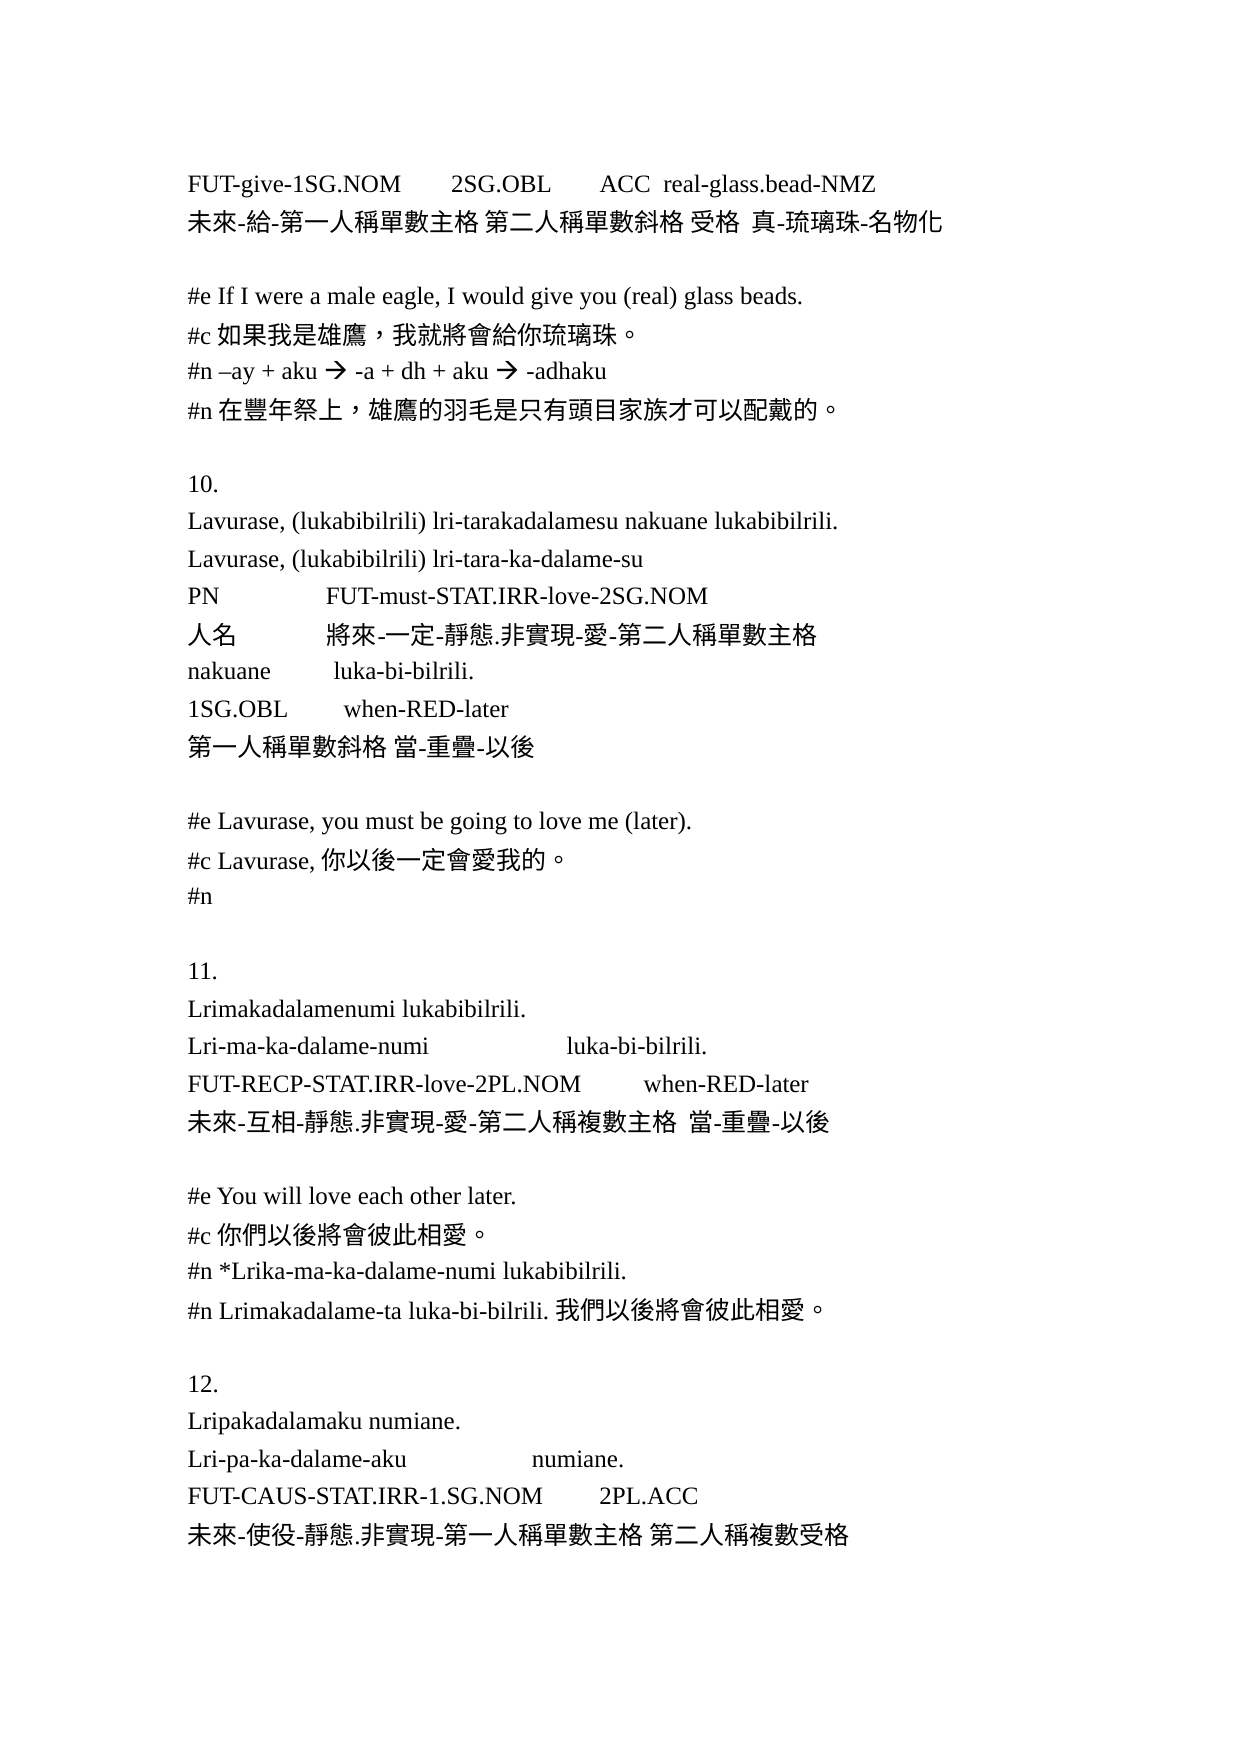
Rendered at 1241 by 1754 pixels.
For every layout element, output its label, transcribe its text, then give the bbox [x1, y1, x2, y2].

text #n *Lrika-ma-ka-dalame-numi lukabibilrili. [187, 1252, 1053, 1289]
text 未來-互相-靜態.非實現-愛-第二人稱複數主格 當-重疊-以後 [187, 1102, 1053, 1139]
text 未來-給-第一人稱單數主格 第二人稱單數斜格 受格 真-琉璃珠-名物化 [187, 202, 1053, 239]
text #e If I were a male eagle, I would give you (real) glass beads. [187, 277, 1053, 314]
text 11. [187, 952, 1053, 989]
text 10. [187, 464, 1053, 502]
text #c 你們以後將會彼此相愛。 [187, 1214, 1053, 1252]
text PN FUT-must-STAT.IRR-love-2SG.NOM [187, 577, 1053, 614]
text FUT-RECP-STAT.IRR-love-2PL.NOM when-RED-later [187, 1064, 1053, 1102]
text #n Lrimakadalame-ta luka-bi-bilrili. 我們以後將會彼此相愛。 [187, 1289, 1053, 1327]
text #c Lavurase, 你以後一定會愛我的。 [187, 839, 1053, 877]
text #n [187, 877, 1053, 914]
text 1SG.OBL when-RED-later [187, 689, 1053, 727]
text FUT-give-1SG.NOM 2SG.OBL ACC real-glass.bead-NMZ [187, 164, 1053, 202]
text 人名 將來-一定-靜態.非實現-愛-第二人稱單數主格 [187, 614, 1053, 652]
text 第一人稱單數斜格 當-重疊-以後 [187, 727, 1053, 764]
text 12. [187, 1364, 1053, 1402]
text Lrimakadalamenumi lukabibilrili. [187, 989, 1053, 1027]
text 未來-使役-靜態.非實現-第一人稱單數主格 第二人稱複數受格 [187, 1514, 1053, 1552]
text Lripakadalamaku numiane. [187, 1402, 1053, 1439]
text #e You will love each other later. [187, 1177, 1053, 1214]
text Lavurase, (lukabibilrili) lri-tarakadalamesu nakuane lukabibilrili. [187, 502, 1053, 539]
text Lri-pa-ka-dalame-aku numiane. [187, 1439, 1053, 1477]
text #c 如果我是雄鷹，我就將會給你琉璃珠。 [187, 314, 1053, 352]
text Lri-ma-ka-dalame-numi luka-bi-bilrili. [187, 1027, 1053, 1064]
text #n –ay + aku -a + dh + aku -adhaku [187, 352, 1053, 389]
text #e Lavurase, you must be going to love me (later). [187, 802, 1053, 839]
text Lavurase, (lukabibilrili) lri-tara-ka-dalame-su [187, 539, 1053, 577]
text nakuane luka-bi-bilrili. [187, 652, 1053, 689]
text FUT-CAUS-STAT.IRR-1.SG.NOM 2PL.ACC [187, 1477, 1053, 1514]
text #n 在豐年祭上，雄鷹的羽毛是只有頭目家族才可以配戴的。 [187, 389, 1053, 427]
